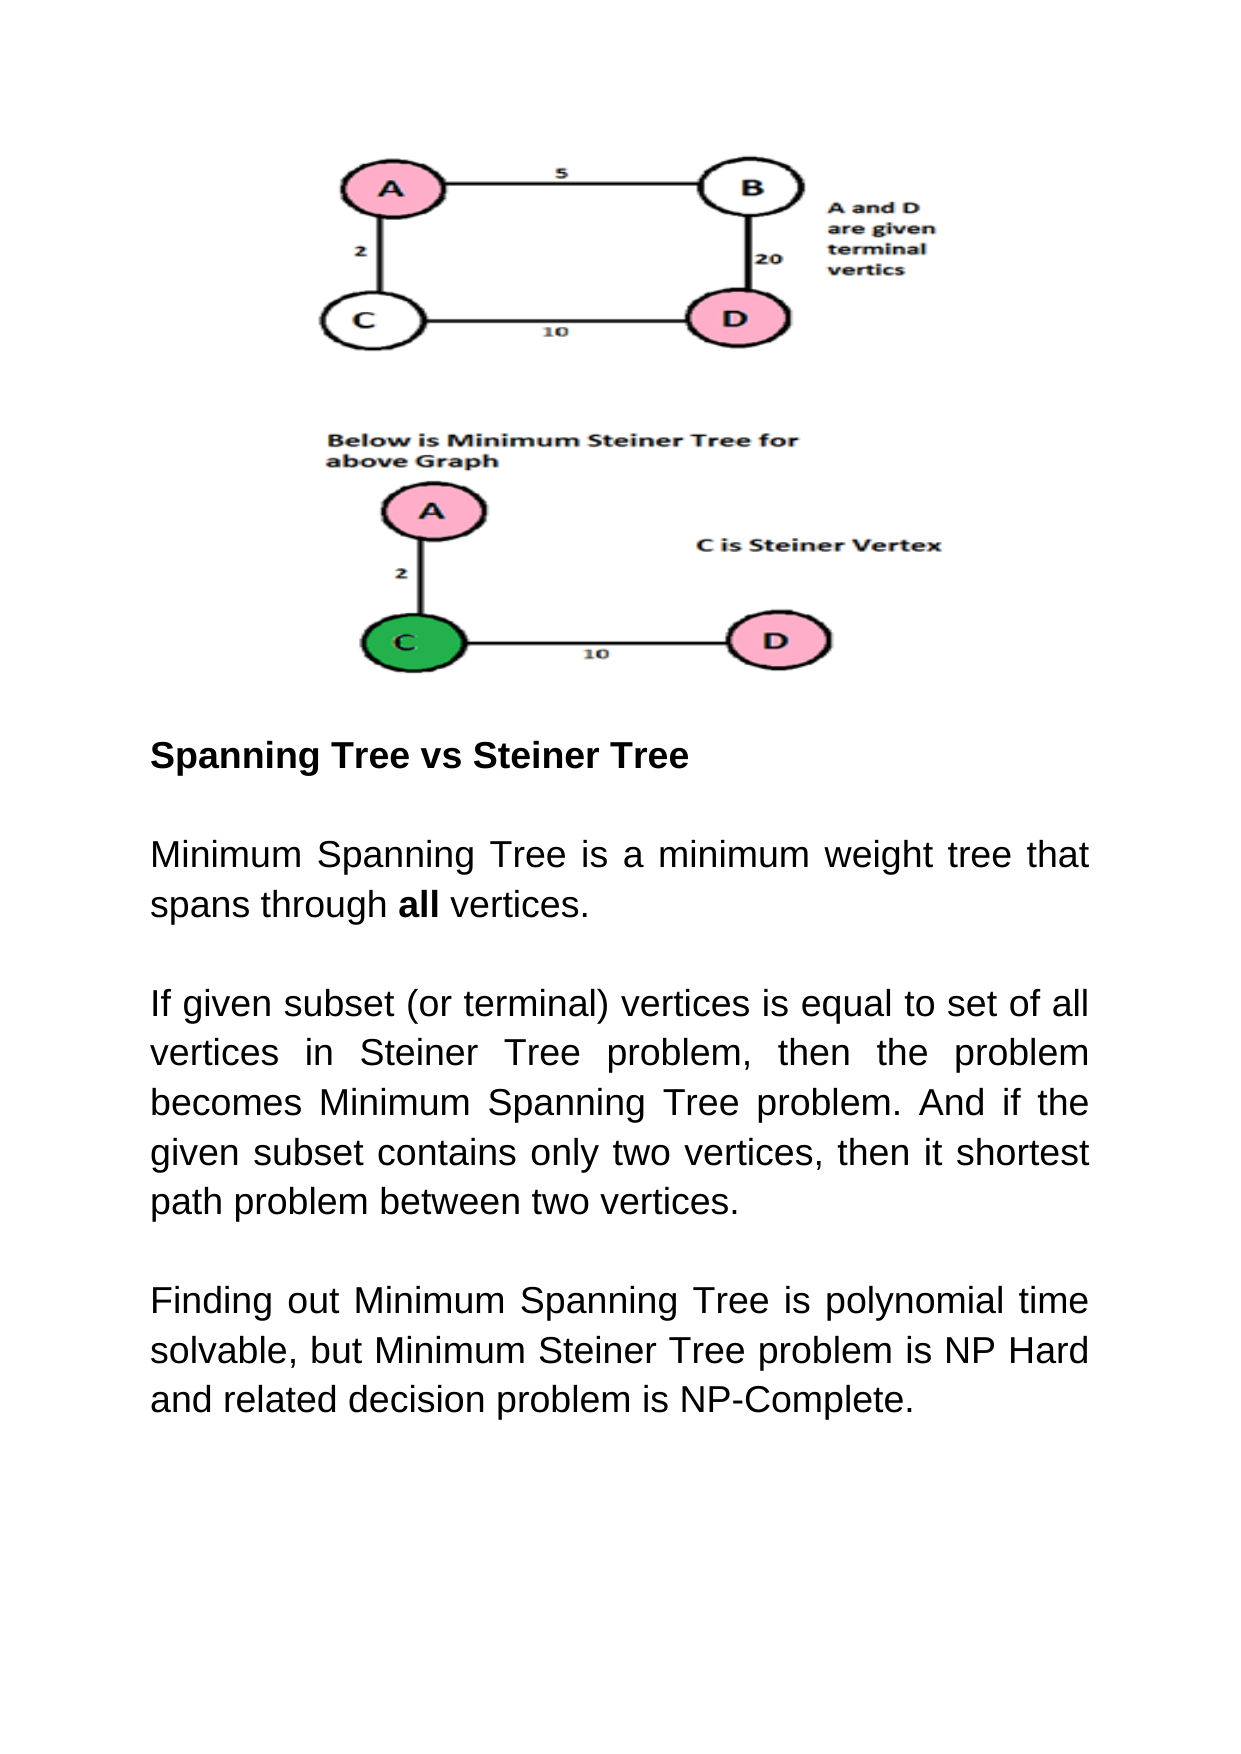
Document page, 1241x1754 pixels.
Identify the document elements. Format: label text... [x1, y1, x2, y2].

text Spanning Tree vs Steiner Tree [150, 733, 1090, 776]
picture [291, 150, 949, 680]
text Minimum Spanning Tree is a minimum weight tree that spans through all vertices. [150, 832, 1090, 925]
text Finding out Minimum Spanning Tree is polynomial time solvable, but Minimum Steiner Tree problem is NP Hard and related decision problem is NP-Complete. [150, 1278, 1090, 1421]
text If given subset (or terminal) vertices is equal to set of all vertices in Steiner Tree problem, then the problem becomes Minimum Spanning Tree problem. And if the given subset contains only two vertices, then it shortest path problem between two vertices. [150, 981, 1090, 1222]
